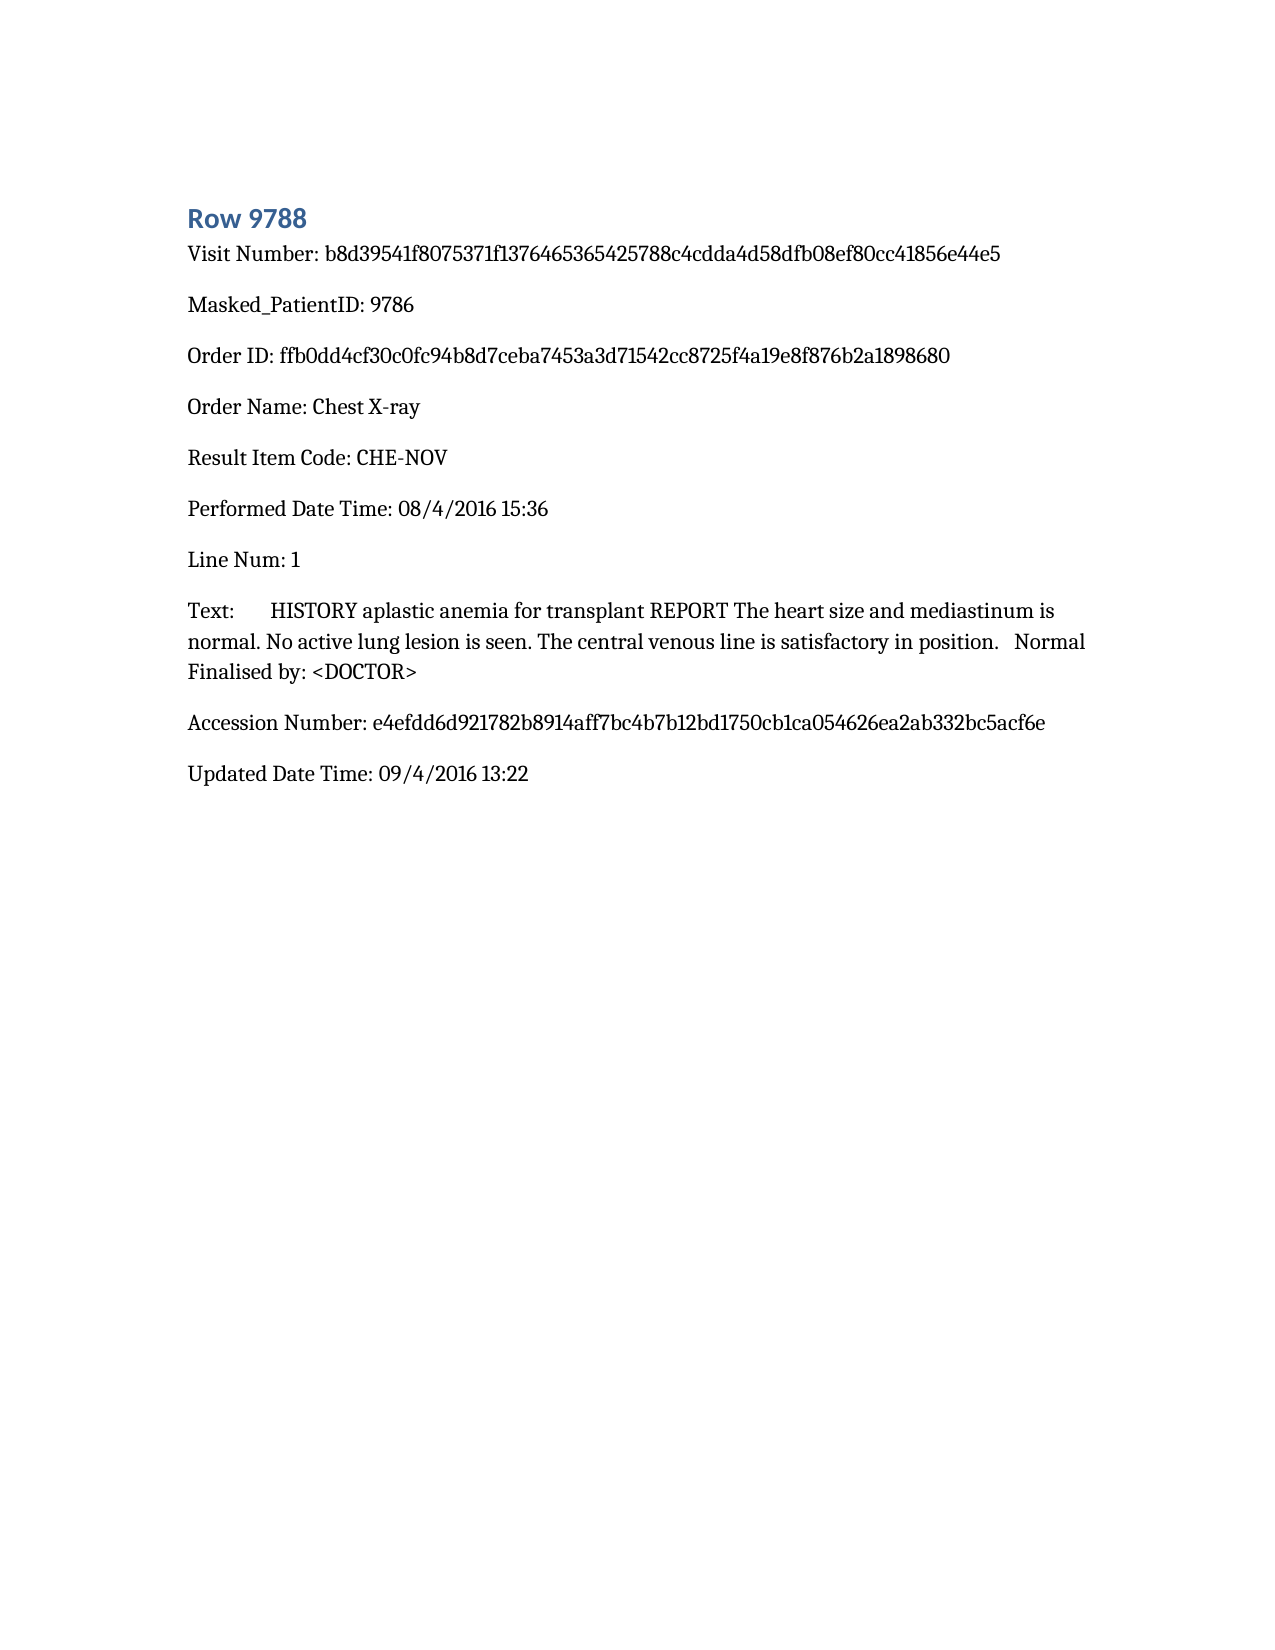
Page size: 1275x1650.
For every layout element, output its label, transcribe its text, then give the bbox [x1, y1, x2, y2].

text Performed Date Time: 08/4/2016 15:36 [187, 496, 1087, 522]
text Accession Number: e4efdd6d921782b8914aff7bc4b7b12bd1750cb1ca054626ea2ab332bc5acf6e [187, 710, 1087, 736]
text Order ID: ffb0dd4cf30c0fc94b8d7ceba7453a3d71542cc8725f4a19e8f876b2a1898680 [187, 343, 1087, 369]
text Updated Date Time: 09/4/2016 13:22 [187, 761, 1087, 787]
text Line Num: 1 [187, 547, 1087, 573]
text Result Item Code: CHE-NOV [187, 445, 1087, 471]
text Visit Number: b8d39541f8075371f1376465365425788c4cdda4d58dfb08ef80cc41856e44e5 [187, 241, 1087, 267]
text Text: HISTORY aplastic anemia for transplant REPORT The heart size and mediastinum is normal. No active lung lesion is seen. The central venous line is satisfactory in position. Normal Finalised by: <DOCTOR> [187, 598, 1087, 685]
subtitle Row 9788 [187, 200, 1087, 236]
text Order Name: Chest X-ray [187, 394, 1087, 420]
text Masked_PatientID: 9786 [187, 292, 1087, 318]
